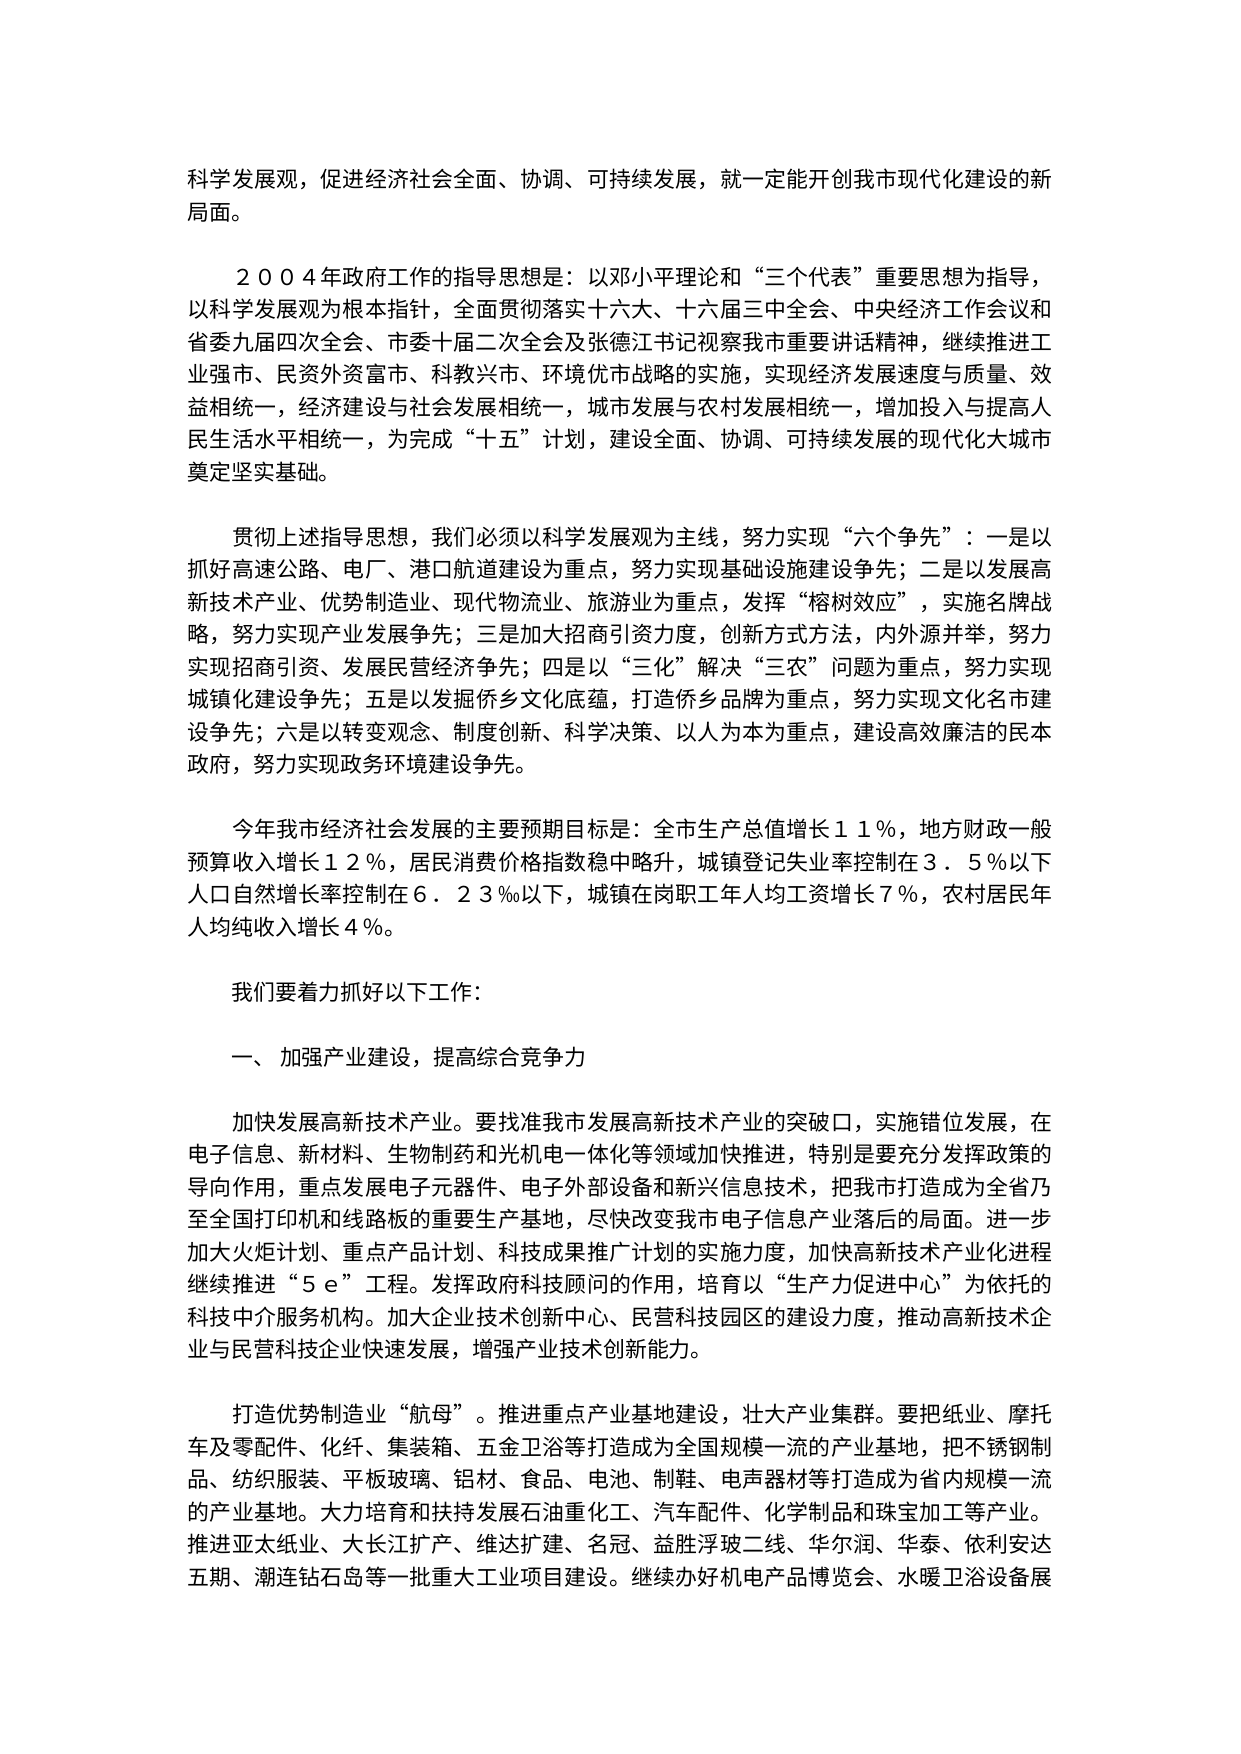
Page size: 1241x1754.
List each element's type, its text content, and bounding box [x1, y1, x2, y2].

text 今年我市经济社会发展的主要预期目标是：全市生产总值增长１１％，地方财政一般预算收入增长１２％，居民消费价格指数稳中略升，城镇登记失业率控制在３．５％以下，人口自然增长率控制在６．２３‰以下，城镇在岗职工年人均工资增长７％，农村居民年人均纯收入增长４％。 [187, 812, 1053, 942]
text 贯彻上述指导思想，我们必须以科学发展观为主线，努力实现“六个争先”：一是以抓好高速公路、电厂、港口航道建设为重点，努力实现基础设施建设争先；二是以发展高新技术产业、优势制造业、现代物流业、旅游业为重点，发挥“榕树效应”，实施名牌战略，努力实现产业发展争先；三是加大招商引资力度，创新方式方法，内外源并举，努力实现招商引资、发展民营经济争先；四是以“三化”解决“三农”问题为重点，努力实现城镇化建设争先；五是以发掘侨乡文化底蕴，打造侨乡品牌为重点，努力实现文化名市建设争先；六是以转变观念、制度创新、科学决策、以人为本为重点，建设高效廉洁的民本政府，努力实现政务环境建设争先。 [187, 519, 1053, 779]
text ２００４年政府工作的指导思想是：以邓小平理论和“三个代表”重要思想为指导，以科学发展观为根本指针，全面贯彻落实十六大、十六届三中全会、中央经济工作会议和省委九届四次全会、市委十届二次全会及张德江书记视察我市重要讲话精神，继续推进工业强市、民资外资富市、科教兴市、环境优市战略的实施，实现经济发展速度与质量、效益相统一，经济建设与社会发展相统一，城市发展与农村发展相统一，增加投入与提高人民生活水平相统一，为完成“十五”计划，建设全面、协调、可持续发展的现代化大城市奠定坚实基础。 [187, 259, 1053, 487]
text 加快发展高新技术产业。要找准我市发展高新技术产业的突破口，实施错位发展，在电子信息、新材料、生物制药和光机电一体化等领域加快推进，特别是要充分发挥政策的导向作用，重点发展电子元器件、电子外部设备和新兴信息技术，把我市打造成为全省乃至全国打印机和线路板的重要生产基地，尽快改变我市电子信息产业落后的局面。进一步加大火炬计划、重点产品计划、科技成果推广计划的实施力度，加快高新技术产业化进程。继续推进“５ｅ”工程。发挥政府科技顾问的作用，培育以“生产力促进中心”为依托的科技中介服务机构。加大企业技术创新中心、民营科技园区的建设力度，推动高新技术企业与民营科技企业快速发展，增强产业技术创新能力。 [187, 1104, 1053, 1364]
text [187, 162, 1053, 227]
text 我们要着力抓好以下工作： [187, 974, 1053, 1007]
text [187, 1397, 1053, 1592]
text 一、 加强产业建设，提高综合竞争力 [187, 1039, 1053, 1072]
